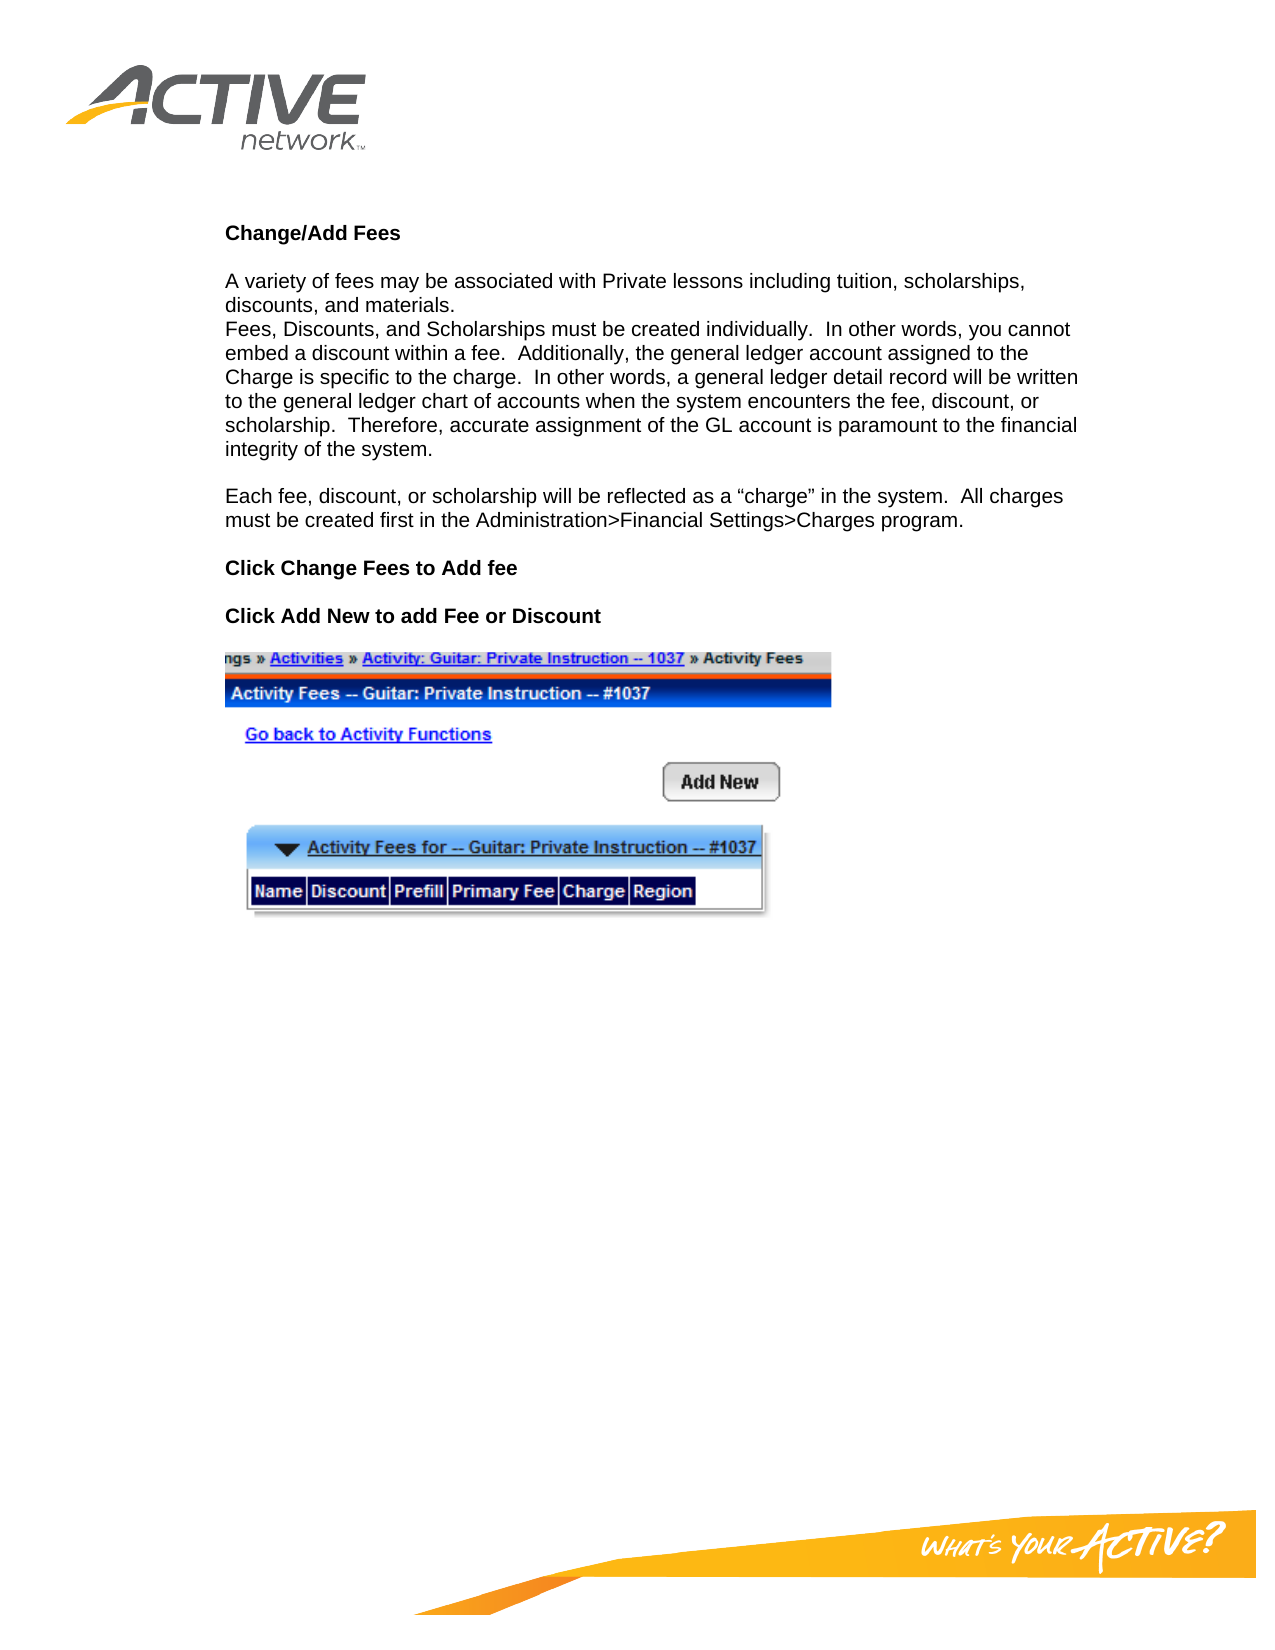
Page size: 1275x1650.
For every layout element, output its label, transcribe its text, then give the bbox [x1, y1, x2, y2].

picture [225, 652, 832, 965]
text Click Change Fees to Add fee [225, 556, 1087, 580]
picture [412, 1510, 1256, 1615]
text A variety of fees may be associated with Private lessons including tuition, scholarships, discounts, and materials. [225, 269, 1087, 317]
text Change/Add Fees [225, 221, 1087, 245]
picture [65, 65, 366, 150]
text Click Add New to add Fee or Discount [225, 604, 1087, 628]
text Fees, Discounts, and Scholarships must be created individually. In other words, you cannot embed a discount within a fee. Additionally, the general ledger account assigned to the Charge is specific to the charge. In other words, a general ledger detail record will be written to the general ledger chart of accounts when the system encounters the fee, discount, or scholarship. Therefore, accurate assignment of the GL account is paramount to the financial integrity of the system. [225, 317, 1087, 460]
text Each fee, discount, or scholarship will be reflected as a “charge” in the system. All charges must be created first in the Administration>Financial Settings>Charges program. [225, 484, 1087, 532]
